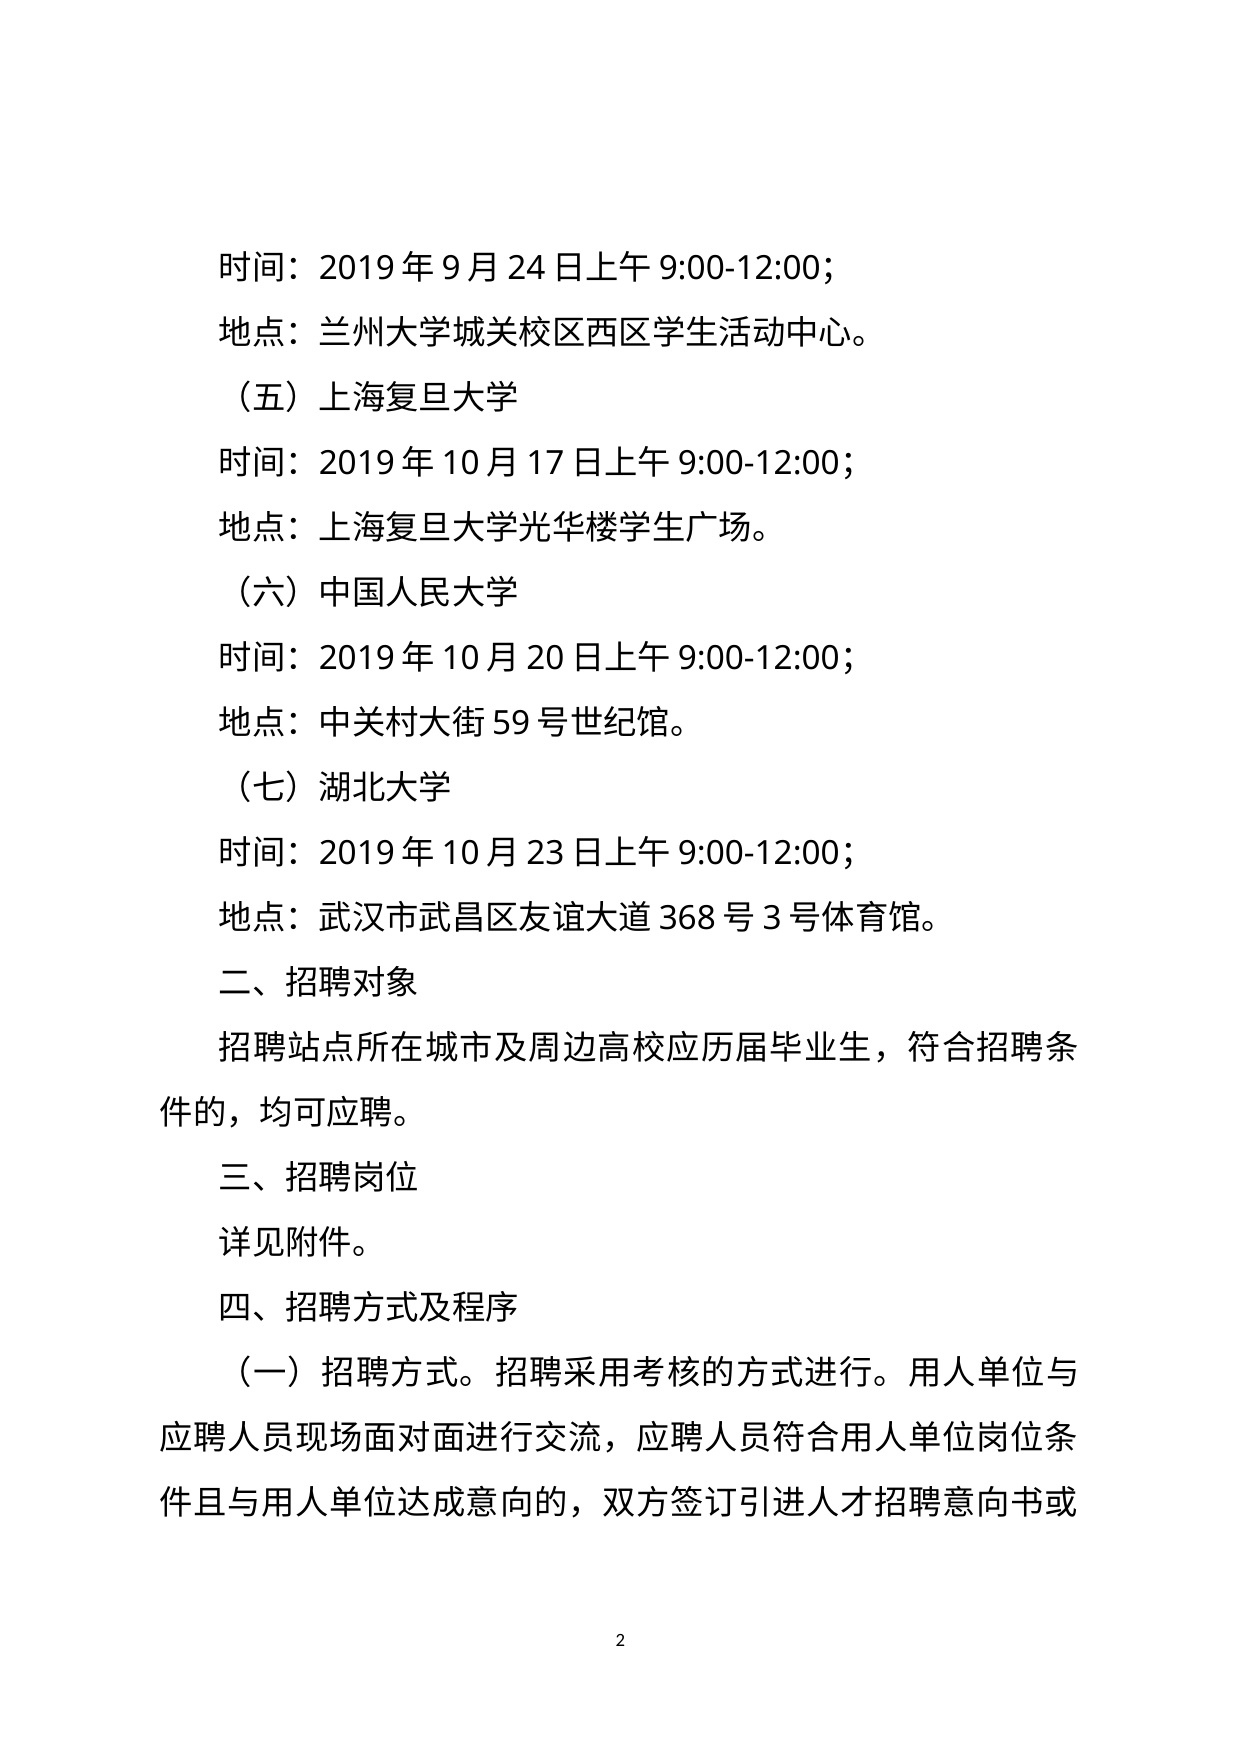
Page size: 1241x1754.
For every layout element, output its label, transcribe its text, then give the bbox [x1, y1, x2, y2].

text （六）中国人民大学 [159, 558, 1081, 623]
text 时间：2019年9月24日上午9:00-12:00； [159, 233, 1081, 298]
text 四、招聘方式及程序 [159, 1273, 1081, 1338]
text 时间：2019年10月23日上午9:00-12:00； [159, 818, 1081, 883]
text 详见附件。 [159, 1208, 1081, 1273]
text 地点：中关村大街59号世纪馆。 [159, 688, 1081, 753]
text 地点：兰州大学城关校区西区学生活动中心。 [159, 298, 1081, 363]
text 招聘站点所在城市及周边高校应历届毕业生，符合招聘条件的，均可应聘。 [159, 1013, 1081, 1143]
text 三、招聘岗位 [159, 1143, 1081, 1208]
text 地点：上海复旦大学光华楼学生广场。 [159, 493, 1081, 558]
text 时间：2019年10月17日上午9:00-12:00； [159, 428, 1081, 493]
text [159, 1338, 1081, 1533]
text （七）湖北大学 [159, 753, 1081, 818]
text 二、招聘对象 [159, 948, 1081, 1013]
text （五）上海复旦大学 [159, 363, 1081, 428]
text 地点：武汉市武昌区友谊大道368号3号体育馆。 [159, 883, 1081, 948]
text 时间：2019年10月20日上午9:00-12:00； [159, 623, 1081, 688]
